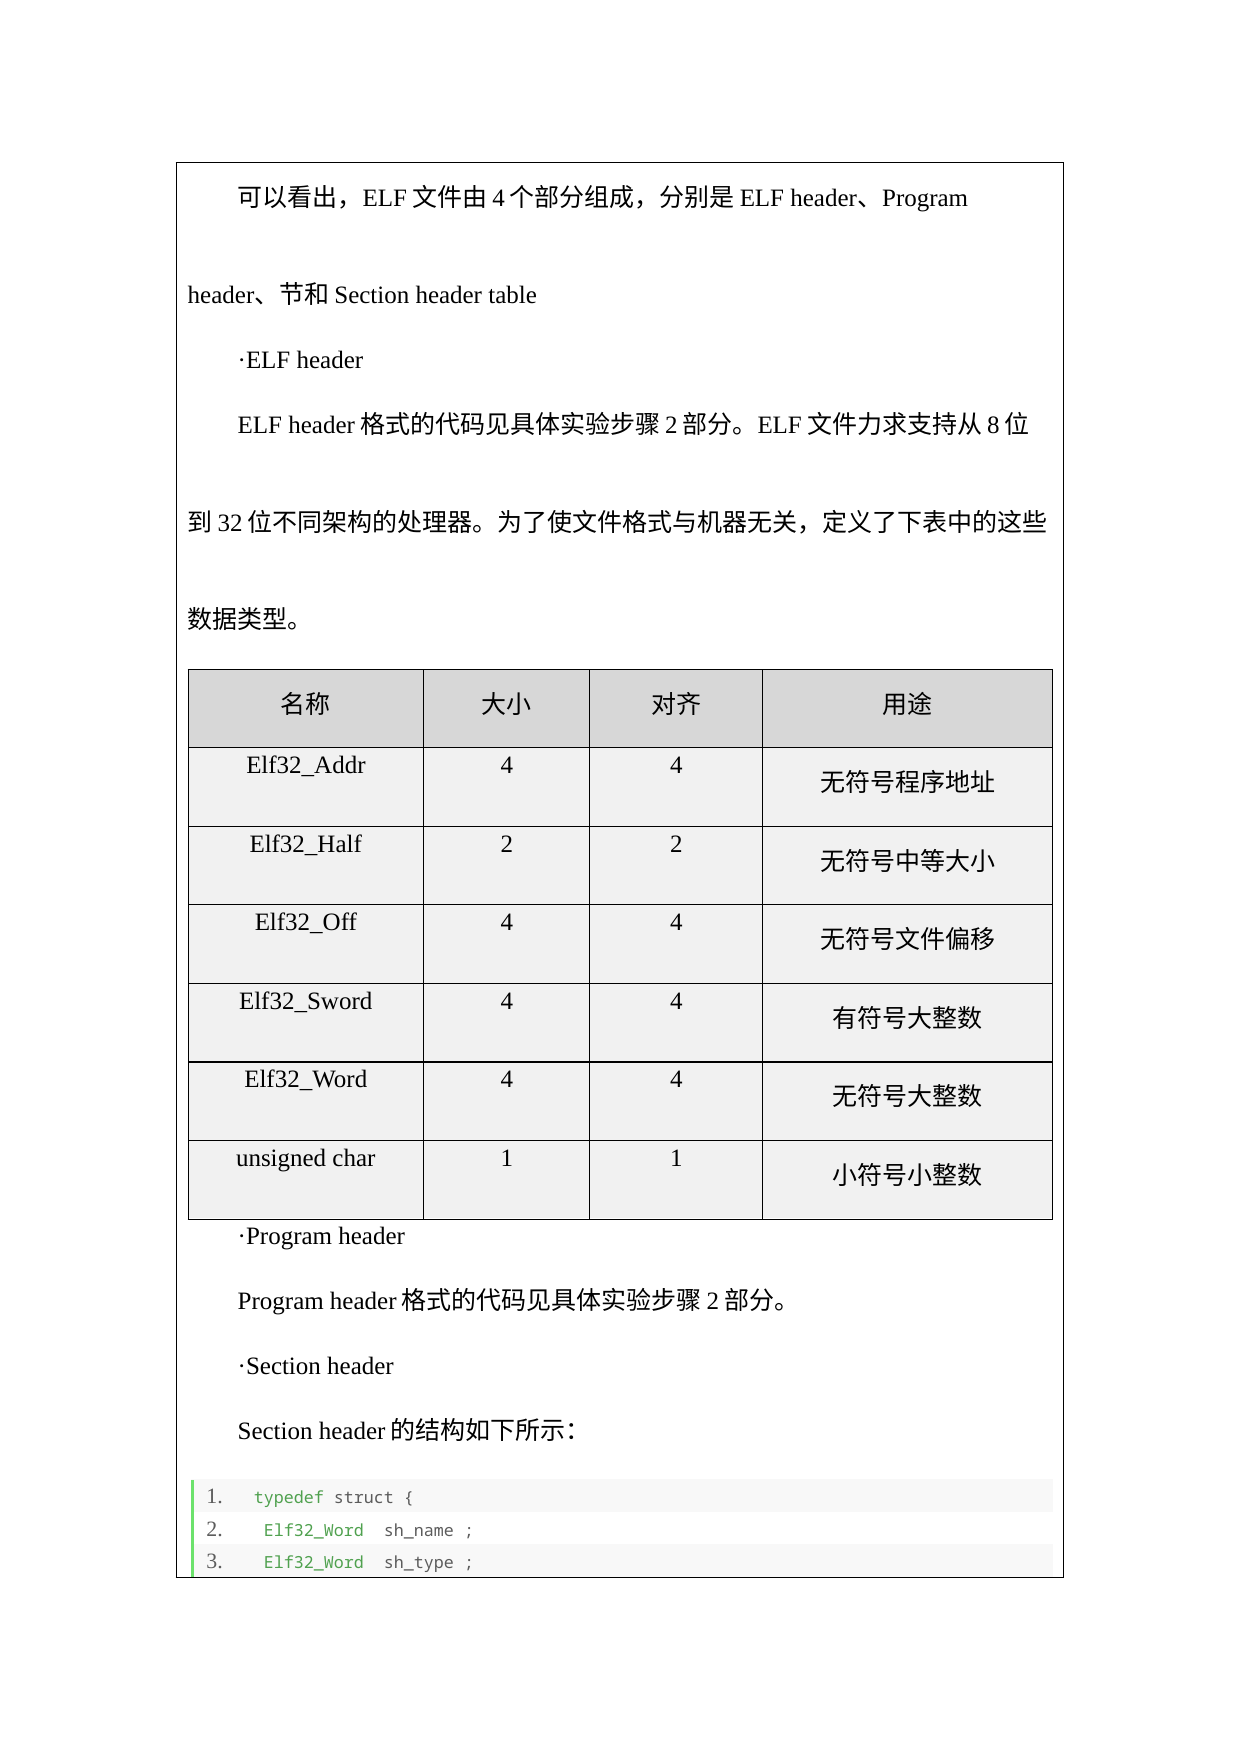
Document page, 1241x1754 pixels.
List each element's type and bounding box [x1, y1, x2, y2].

table_cell [177, 163, 1063, 1577]
